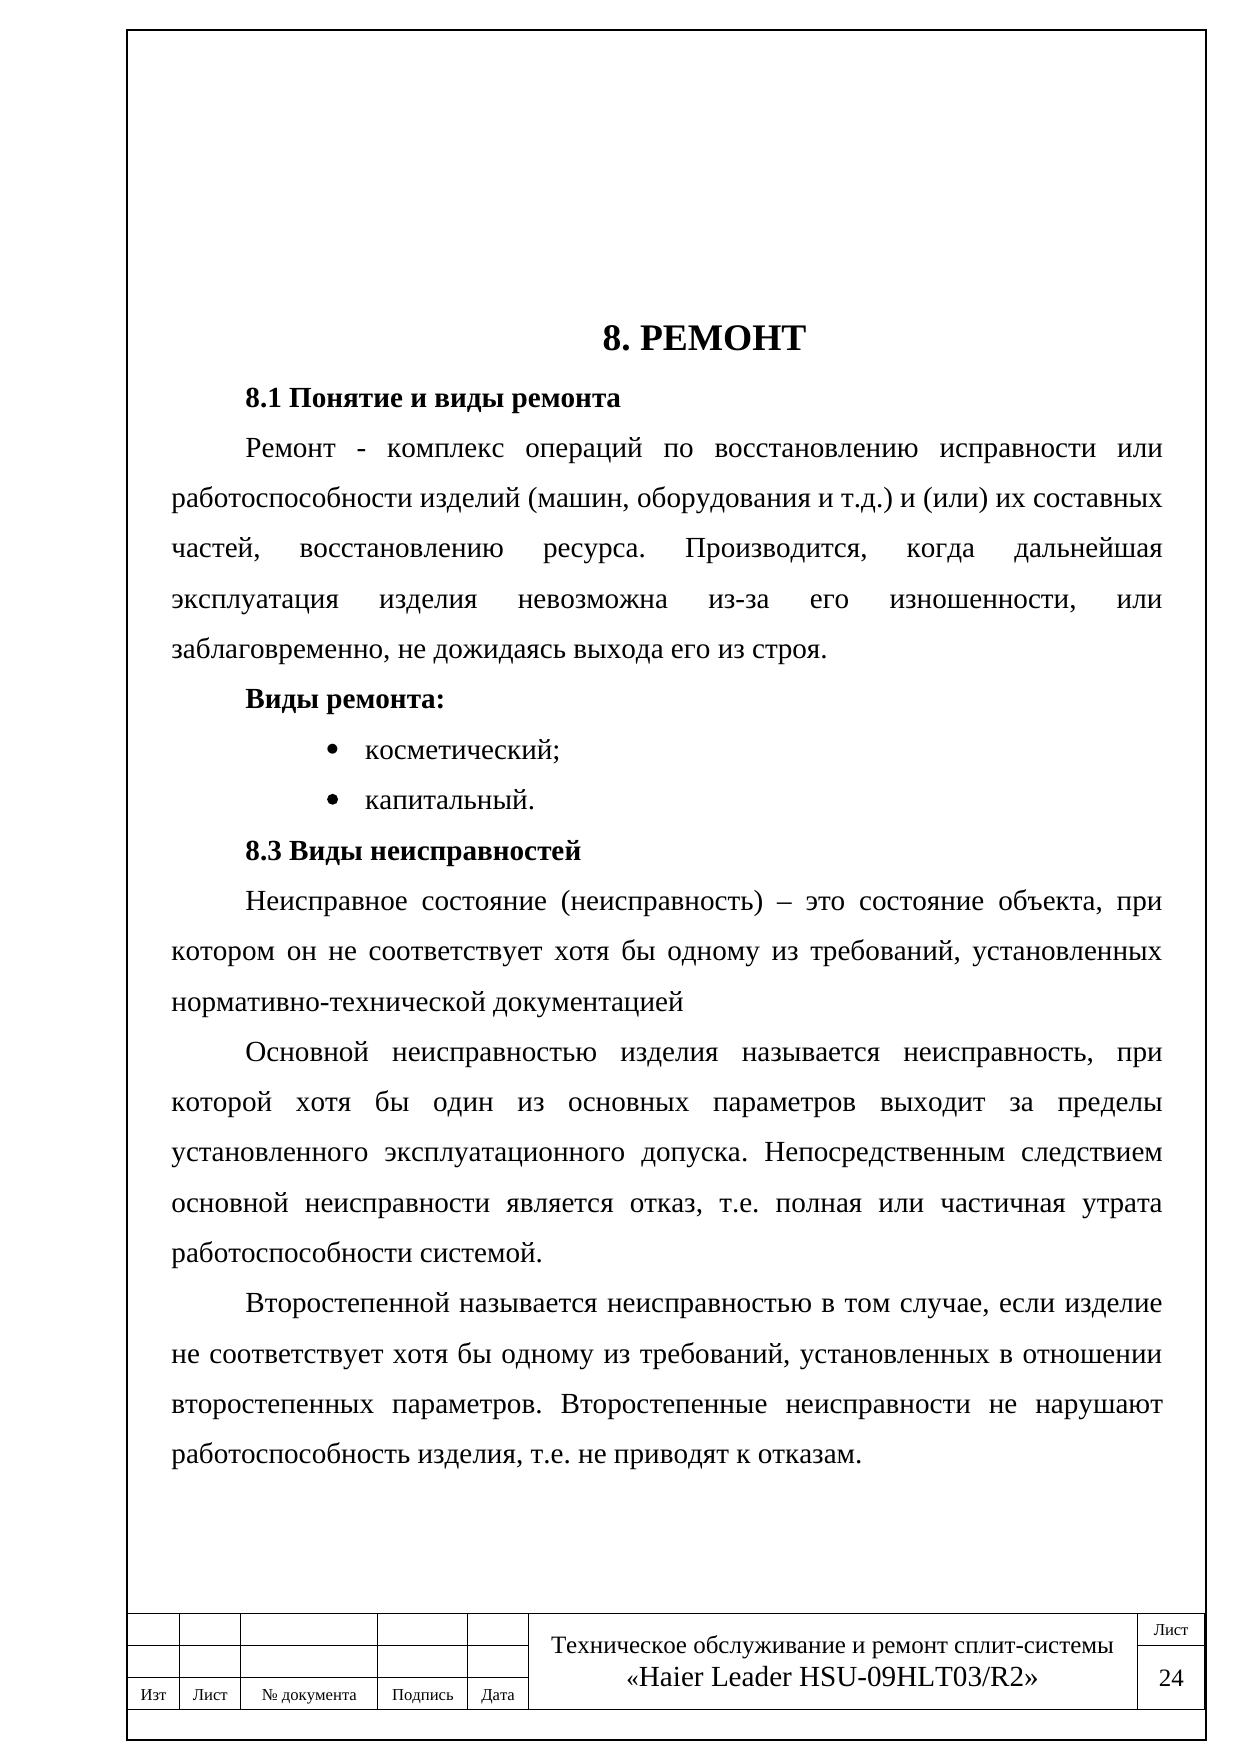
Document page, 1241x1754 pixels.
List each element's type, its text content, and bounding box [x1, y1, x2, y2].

list Ремонт - комплекс операций по восстановлению исправности или работоспособности изделий (машин, оборудования и т.д.) и (или) их составных частей, восстановлению ресурса. Производится, когда дальнейшая эксплуатация изделия невозможна из-за его изношенности, или заблаговременно, не дожидаясь выхода его из строя. [171, 430, 1163, 665]
text 8. РЕМОНТ [171, 315, 1163, 358]
list 8.1 Понятие и виды ремонта [171, 380, 1163, 413]
list косметический; [327, 732, 1163, 766]
list Основной неисправностью изделия называется неисправность, при которой хотя бы один из основных параметров выходит за пределы установленного эксплуатационного допуска. Непосредственным следствием основной неисправности является отказ, т.е. полная или частичная утрата работоспособности системой. [171, 1034, 1163, 1269]
list 8.3 Виды неисправностей [171, 833, 1163, 866]
list Второстепенной называется неисправностью в том случае, если изделие не соответствует хотя бы одному из требований, установленных в отношении второстепенных параметров. Второстепенные неисправности не нарушают работоспособность изделия, т.е. не приводят к отказам. [171, 1286, 1163, 1470]
list Виды ремонта: [171, 682, 1163, 715]
list капитальный. [327, 782, 1163, 816]
list Неисправное состояние (неисправность) – это состояние объекта, при котором он не соответствует хотя бы одному из требований, установленных нормативно-технической документацией [171, 883, 1163, 1017]
